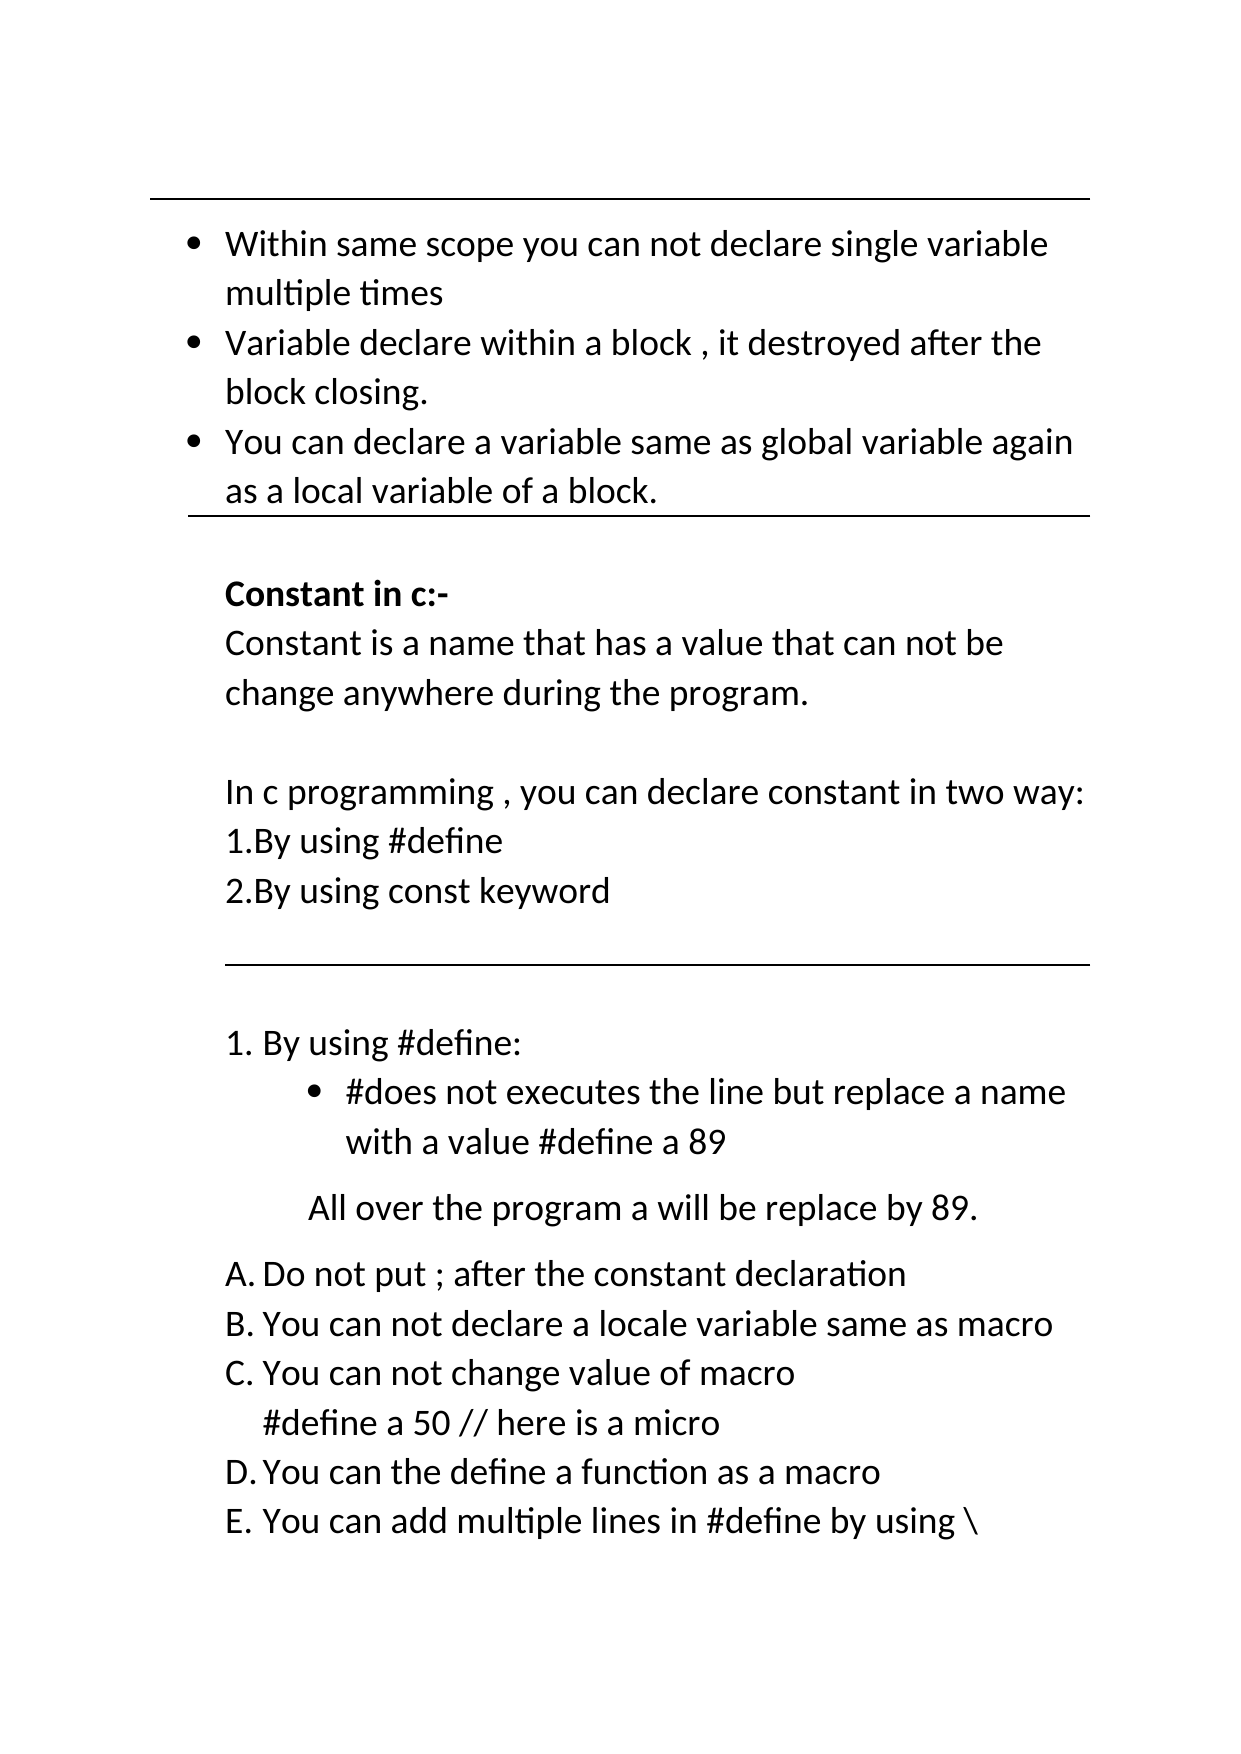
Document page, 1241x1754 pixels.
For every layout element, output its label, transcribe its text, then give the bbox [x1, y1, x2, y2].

list Do not put ; after the constant declaration [225, 1250, 1090, 1296]
list #does not executes the line but replace a name with a value #define a 89 [308, 1068, 1090, 1163]
list #define a 50 // here is a micro [262, 1398, 1090, 1444]
text All over the program a will be replace by 89. [308, 1184, 1090, 1230]
list You can not declare a locale variable same as macro [225, 1299, 1090, 1345]
list You can add multiple lines in #define by using \ [225, 1497, 1090, 1543]
list You can the define a function as a macro [225, 1448, 1090, 1494]
list Within same scope you can not declare single variable multiple times [187, 220, 1090, 315]
list Constant in c:- [225, 570, 1090, 616]
list By using #define: [225, 1019, 1090, 1064]
list 2.By using const keyword [225, 867, 1090, 912]
list Variable declare within a block , it destroyed after the block closing. [187, 319, 1090, 414]
list 1.By using #define [225, 817, 1090, 863]
list Constant is a name that has a value that can not be change anywhere during the program. [225, 619, 1090, 714]
list In c programming , you can declare constant in two way: [225, 768, 1090, 813]
list You can declare a variable same as global variable again as a local variable of a block. [187, 418, 1090, 517]
list You can not change value of macro [225, 1349, 1090, 1395]
